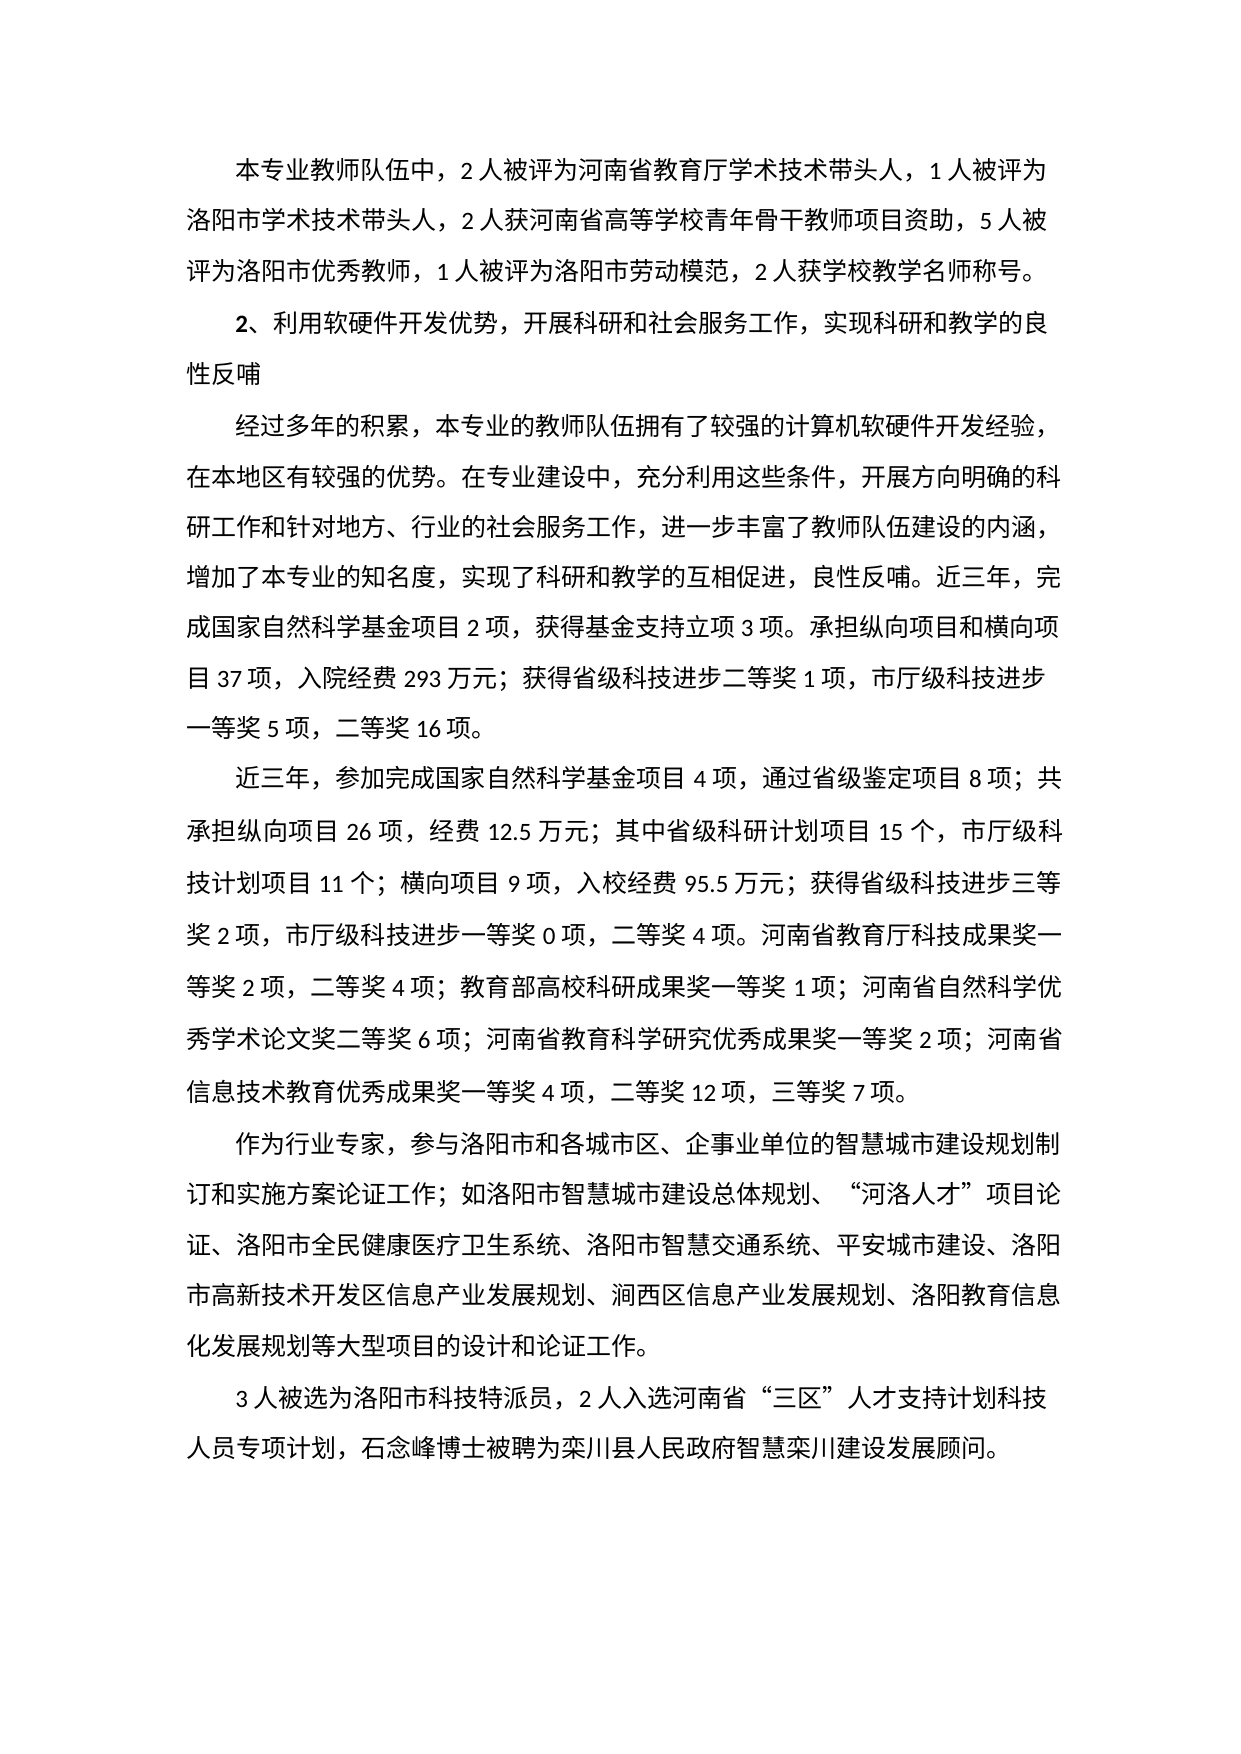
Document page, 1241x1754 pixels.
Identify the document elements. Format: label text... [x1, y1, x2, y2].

text 3 人被选为洛阳市科技特派员，2 人入选河南省“三区”人才支持计划科技人员专项计划，石念峰博士被聘为栾川县人民政府智慧栾川建设发展顾问。 [186, 1378, 1063, 1465]
text 本专业教师队伍中，2 人被评为河南省教育厅学术技术带头人，1 人被评为洛阳市学术技术带头人，2 人获河南省高等学校青年骨干教师项目资助，5 人被评为洛阳市优秀教师，1 人被评为洛阳市劳动模范，2 人获学校教学名师称号。 [186, 151, 1063, 287]
text 2、利用软硬件开发优势，开展科研和社会服务工作，实现科研和教学的良性反哺 [186, 304, 1063, 390]
text 近三年，参加完成国家自然科学基金项目 4 项，通过省级鉴定项目 8 项；共承担纵向项目 26 项，经费 12.5 万元；其中省级科研计划项目 15 个，市厅级科技计划项目 11 个；横向项目 9 项，入校经费 95.5 万元；获得省级科技进步三等奖 2 项，市厅级科技进步一等奖 0 项，二等奖 4 项。河南省教育厅科技成果奖一等奖 2 项，二等奖 4 项；教育部高校科研成果奖一等奖 1 项；河南省自然科学优秀学术论文奖二等奖 6 项；河南省教育科学研究优秀成果奖一等奖 2 项；河南省信息技术教育优秀成果奖一等奖 4 项，二等奖 12 项，三等奖 7 项。 [186, 759, 1063, 1108]
text 作为行业专家，参与洛阳市和各城市区、企事业单位的智慧城市建设规划制订和实施方案论证工作；如洛阳市智慧城市建设总体规划、“河洛人才”项目论证、洛阳市全民健康医疗卫生系统、洛阳市智慧交通系统、平安城市建设、洛阳市高新技术开发区信息产业发展规划、涧西区信息产业发展规划、洛阳教育信息化发展规划等大型项目的设计和论证工作。 [186, 1125, 1063, 1362]
text 经过多年的积累，本专业的教师队伍拥有了较强的计算机软硬件开发经验，在本地区有较强的优势。在专业建设中，充分利用这些条件，开展方向明确的科研工作和针对地方、行业的社会服务工作，进一步丰富了教师队伍建设的内涵，增加了本专业的知名度，实现了科研和教学的互相促进，良性反哺。近三年，完成国家自然科学基金项目 2 项，获得基金支持立项 3 项。承担纵向项目和横向项目 37 项，入院经费 293 万元；获得省级科技进步二等奖 1 项，市厅级科技进步一等奖 5 项，二等奖 16 项。 [186, 407, 1063, 745]
